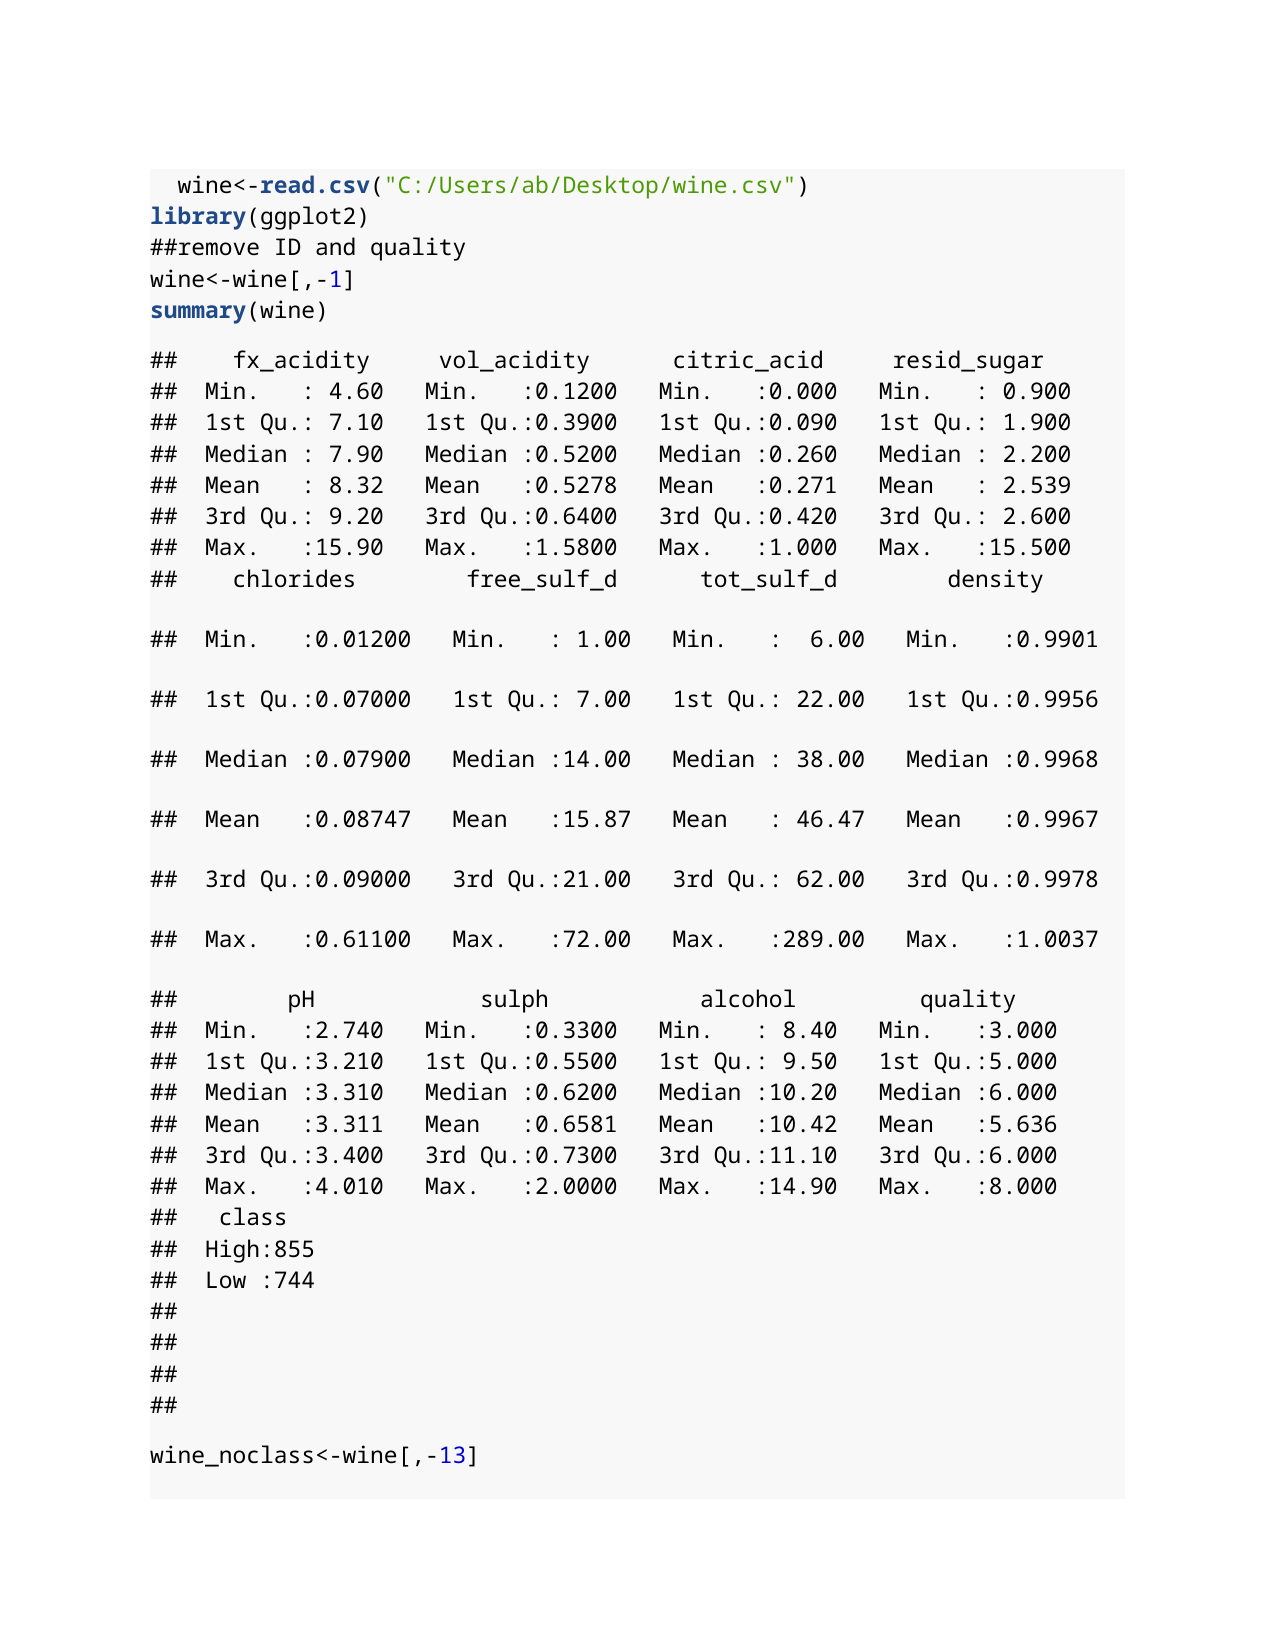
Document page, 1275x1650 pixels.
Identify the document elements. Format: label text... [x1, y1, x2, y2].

text ## fx_acidity vol_acidity citric_acid resid_sugar ## Min. : 4.60 Min. :0.1200 Min. :0.000 Min. : 0.900 ## 1st Qu.: 7.10 1st Qu.:0.3900 1st Qu.:0.090 1st Qu.: 1.900 ## Median : 7.90 Median :0.5200 Median :0.260 Median : 2.200 ## Mean : 8.32 Mean :0.5278 Mean :0.271 Mean : 2.539 ## 3rd Qu.: 9.20 3rd Qu.:0.6400 3rd Qu.:0.420 3rd Qu.: 2.600 ## Max. :15.90 Max. :1.5800 Max. :1.000 Max. :15.500 ## chlorides free_sulf_d tot_sulf_d density ## Min. :0.01200 Min. : 1.00 Min. : 6.00 Min. :0.9901 ## 1st Qu.:0.07000 1st Qu.: 7.00 1st Qu.: 22.00 1st Qu.:0.9956 ## Median :0.07900 Median :14.00 Median : 38.00 Median :0.9968 ## Mean :0.08747 Mean :15.87 Mean : 46.47 Mean :0.9967 ## 3rd Qu.:0.09000 3rd Qu.:21.00 3rd Qu.: 62.00 3rd Qu.:0.9978 ## Max. :0.61100 Max. :72.00 Max. :289.00 Max. :1.0037 ## pH sulph alcohol quality ## Min. :2.740 Min. :0.3300 Min. : 8.40 Min. :3.000 ## 1st Qu.:3.210 1st Qu.:0.5500 1st Qu.: 9.50 1st Qu.:5.000 ## Median :3.310 Median :0.6200 Median :10.20 Median :6.000 ## Mean :3.311 Mean :0.6581 Mean :10.42 Mean :5.636 ## 3rd Qu.:3.400 3rd Qu.:0.7300 3rd Qu.:11.10 3rd Qu.:6.000 ## Max. :4.010 Max. :2.0000 Max. :14.90 Max. :8.000 ## class ## High:855 ## Low :744 ## ## ## ## [150, 344, 1125, 1420]
text wine_noclass<-wine[,-13] correlation<-cor(wine_noclass, use="all.obs", method="pearson") correlation [150, 1439, 1125, 1499]
text wine<-read.csv("C:/Users/ab/Desktop/wine.csv") library(ggplot2) ##remove ID and quality wine<-wine[,-1] summary(wine) [150, 169, 1125, 325]
